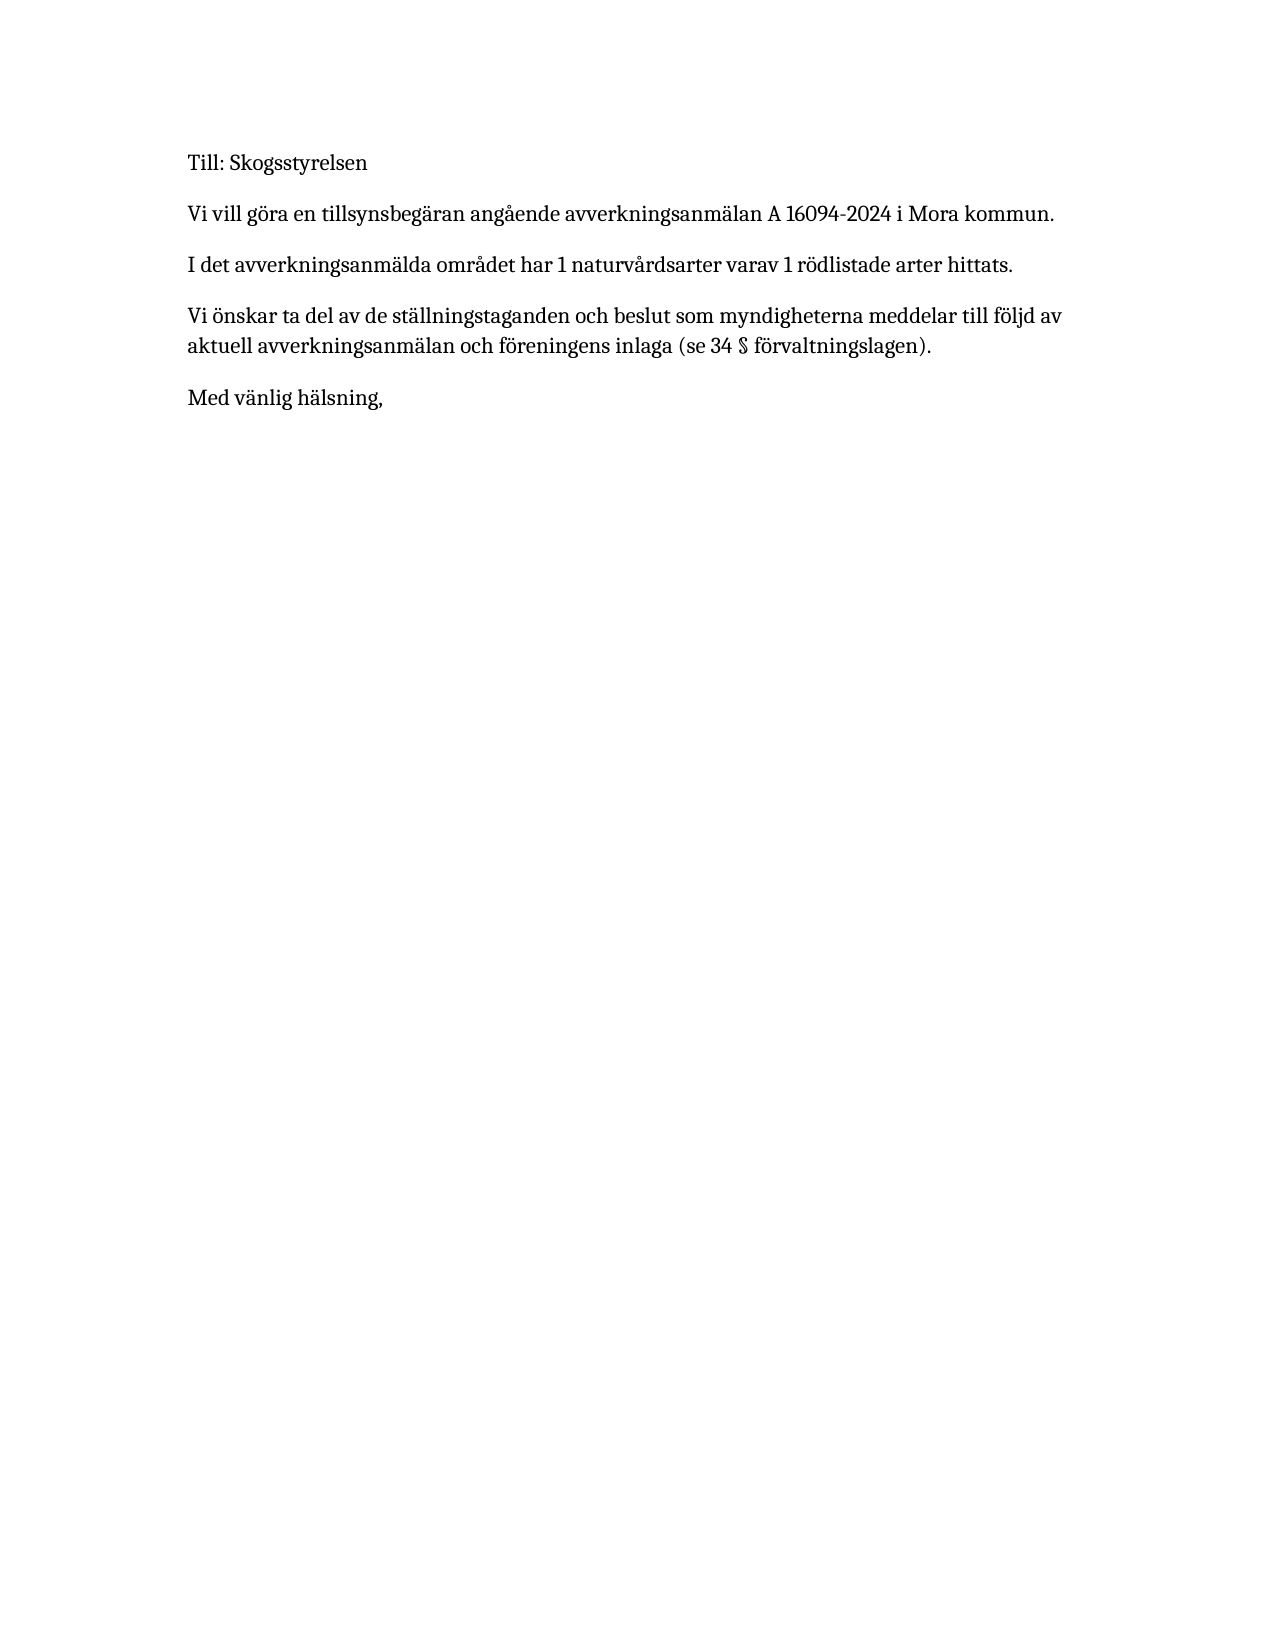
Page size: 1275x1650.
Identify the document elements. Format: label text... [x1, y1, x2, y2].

text I det avverkningsanmälda området har 1 naturvårdsarter varav 1 rödlistade arter hittats. [187, 252, 1087, 278]
text Vi önskar ta del av de ställningstaganden och beslut som myndigheterna meddelar till följd av aktuell avverkningsanmälan och föreningens inlaga (se 34 § förvaltningslagen). [187, 303, 1087, 360]
text Till: Skogsstyrelsen [187, 150, 1087, 176]
text Med vänlig hälsning, [187, 384, 1087, 441]
text Vi vill göra en tillsynsbegäran angående avverkningsanmälan A 16094-2024 i Mora kommun. [187, 201, 1087, 227]
